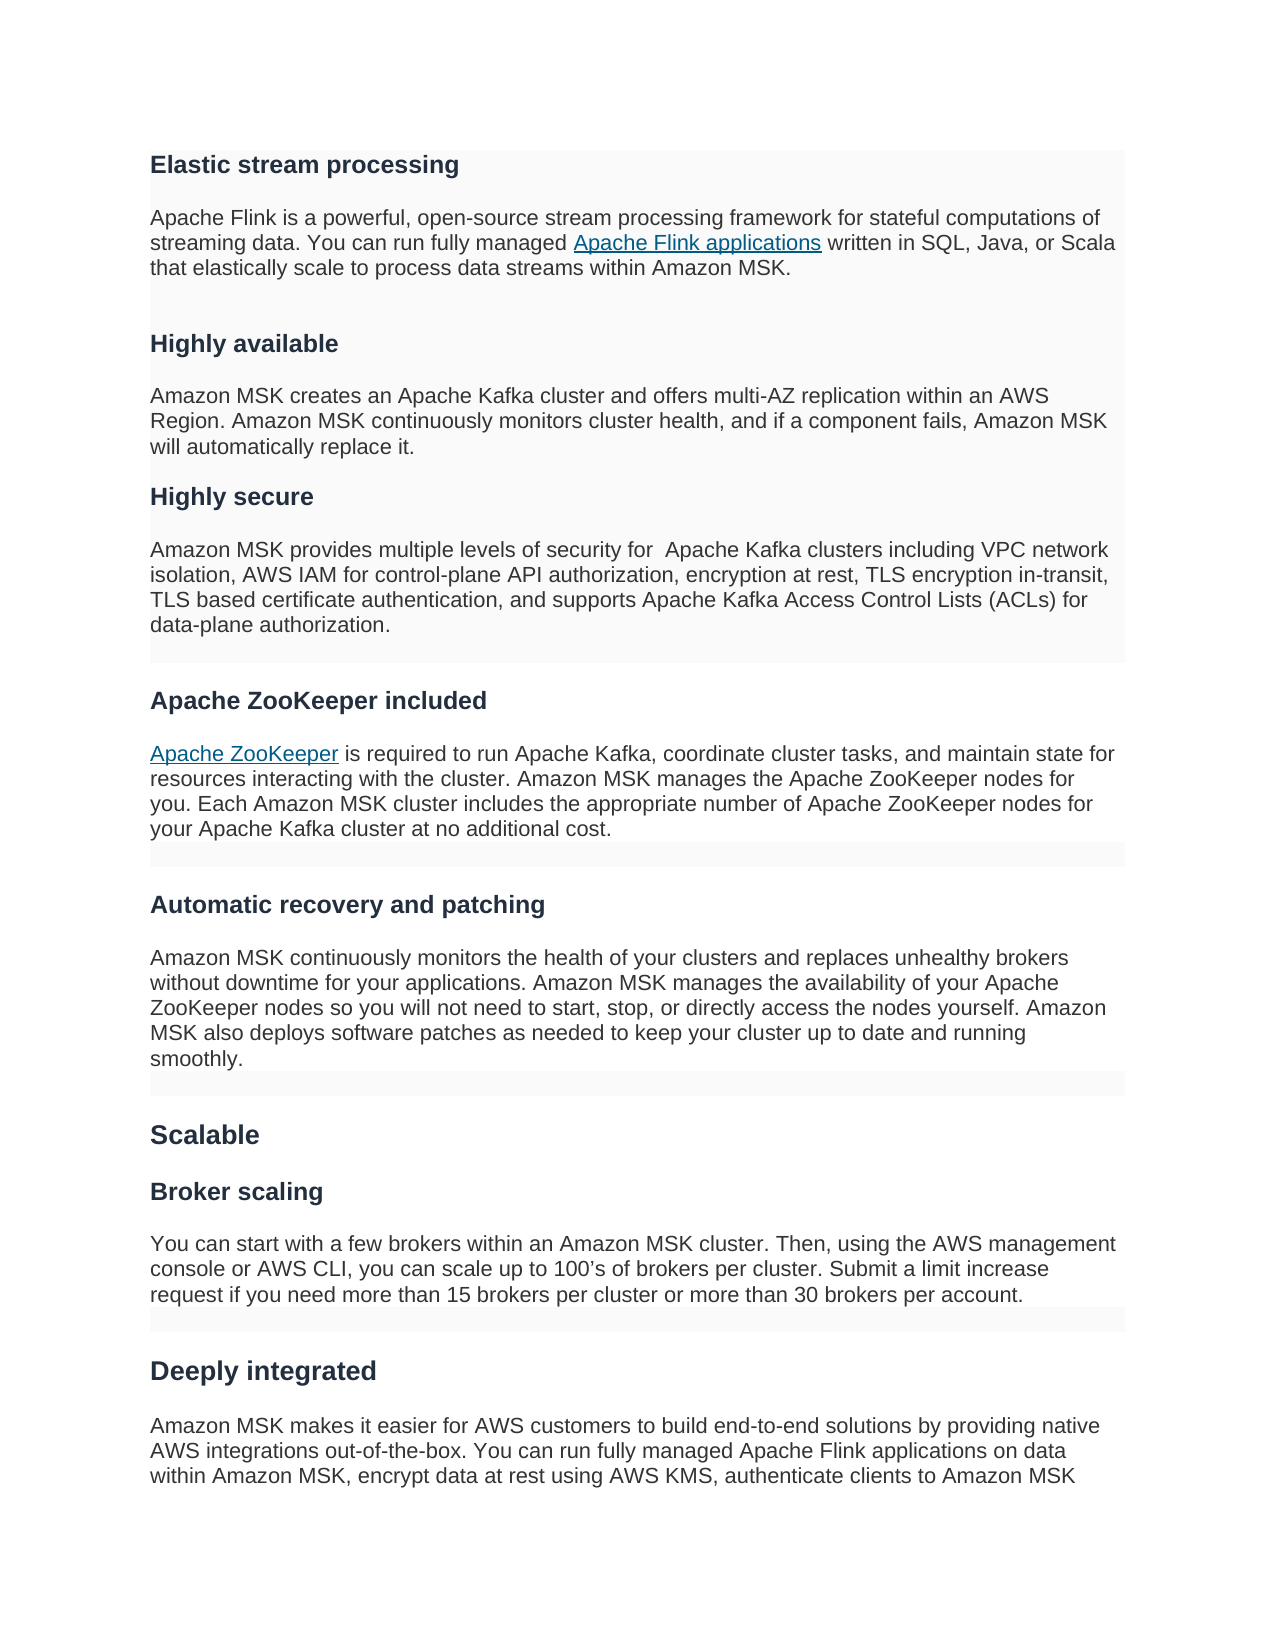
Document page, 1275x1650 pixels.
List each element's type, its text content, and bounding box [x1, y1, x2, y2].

subtitle Broker scaling [150, 1177, 1125, 1205]
text Amazon MSK provides multiple levels of security for Apache Kafka clusters including VPC network isolation, AWS IAM for control-plane API authorization, encryption at rest, TLS encryption in-transit, TLS based certificate authentication, and supports Apache Kafka Access Control Lists (ACLs) for data-plane authorization. [150, 537, 1125, 638]
text Apache ZooKeeper is required to run Apache Kafka, coordinate cluster tasks, and maintain state for resources interacting with the cluster. Amazon MSK manages the Apache ZooKeeper nodes for you. Each Amazon MSK cluster includes the appropriate number of Apache ZooKeeper nodes for your Apache Kafka cluster at no additional cost. [150, 741, 1125, 842]
subtitle Deeply integrated [150, 1355, 1125, 1387]
text Amazon MSK continuously monitors the health of your clusters and replaces unhealthy brokers without downtime for your applications. Amazon MSK manages the availability of your Apache ZooKeeper nodes so you will not need to start, stop, or directly access the nodes yourself. Amazon MSK also deploys software patches as needed to keep your cluster up to date and running smoothly. [150, 945, 1125, 1071]
text Amazon MSK creates an Apache Kafka cluster and offers multi-AZ replication within an AWS Region. Amazon MSK continuously monitors cluster health, and if a component fails, Amazon MSK will automatically replace it. [150, 383, 1125, 459]
text You can start with a few brokers within an Amazon MSK cluster. Then, using the AWS management console or AWS CLI, you can scale up to 100’s of brokers per cluster. Submit a limit increase request if you need more than 15 brokers per cluster or more than 30 brokers per account. [150, 1231, 1125, 1307]
subtitle Highly available [150, 329, 1125, 357]
text Apache Flink is a powerful, open-source stream processing framework for stateful computations of streaming data. You can run fully managed Apache Flink applications written in SQL, Java, or Scala that elastically scale to process data streams within Amazon MSK. [150, 204, 1125, 280]
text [150, 1412, 1125, 1488]
subtitle Automatic recovery and patching [150, 890, 1125, 919]
subtitle Scalable [150, 1119, 1125, 1151]
subtitle Highly secure [150, 482, 1125, 511]
subtitle Apache ZooKeeper included [150, 686, 1125, 715]
subtitle Elastic stream processing [150, 150, 1125, 179]
